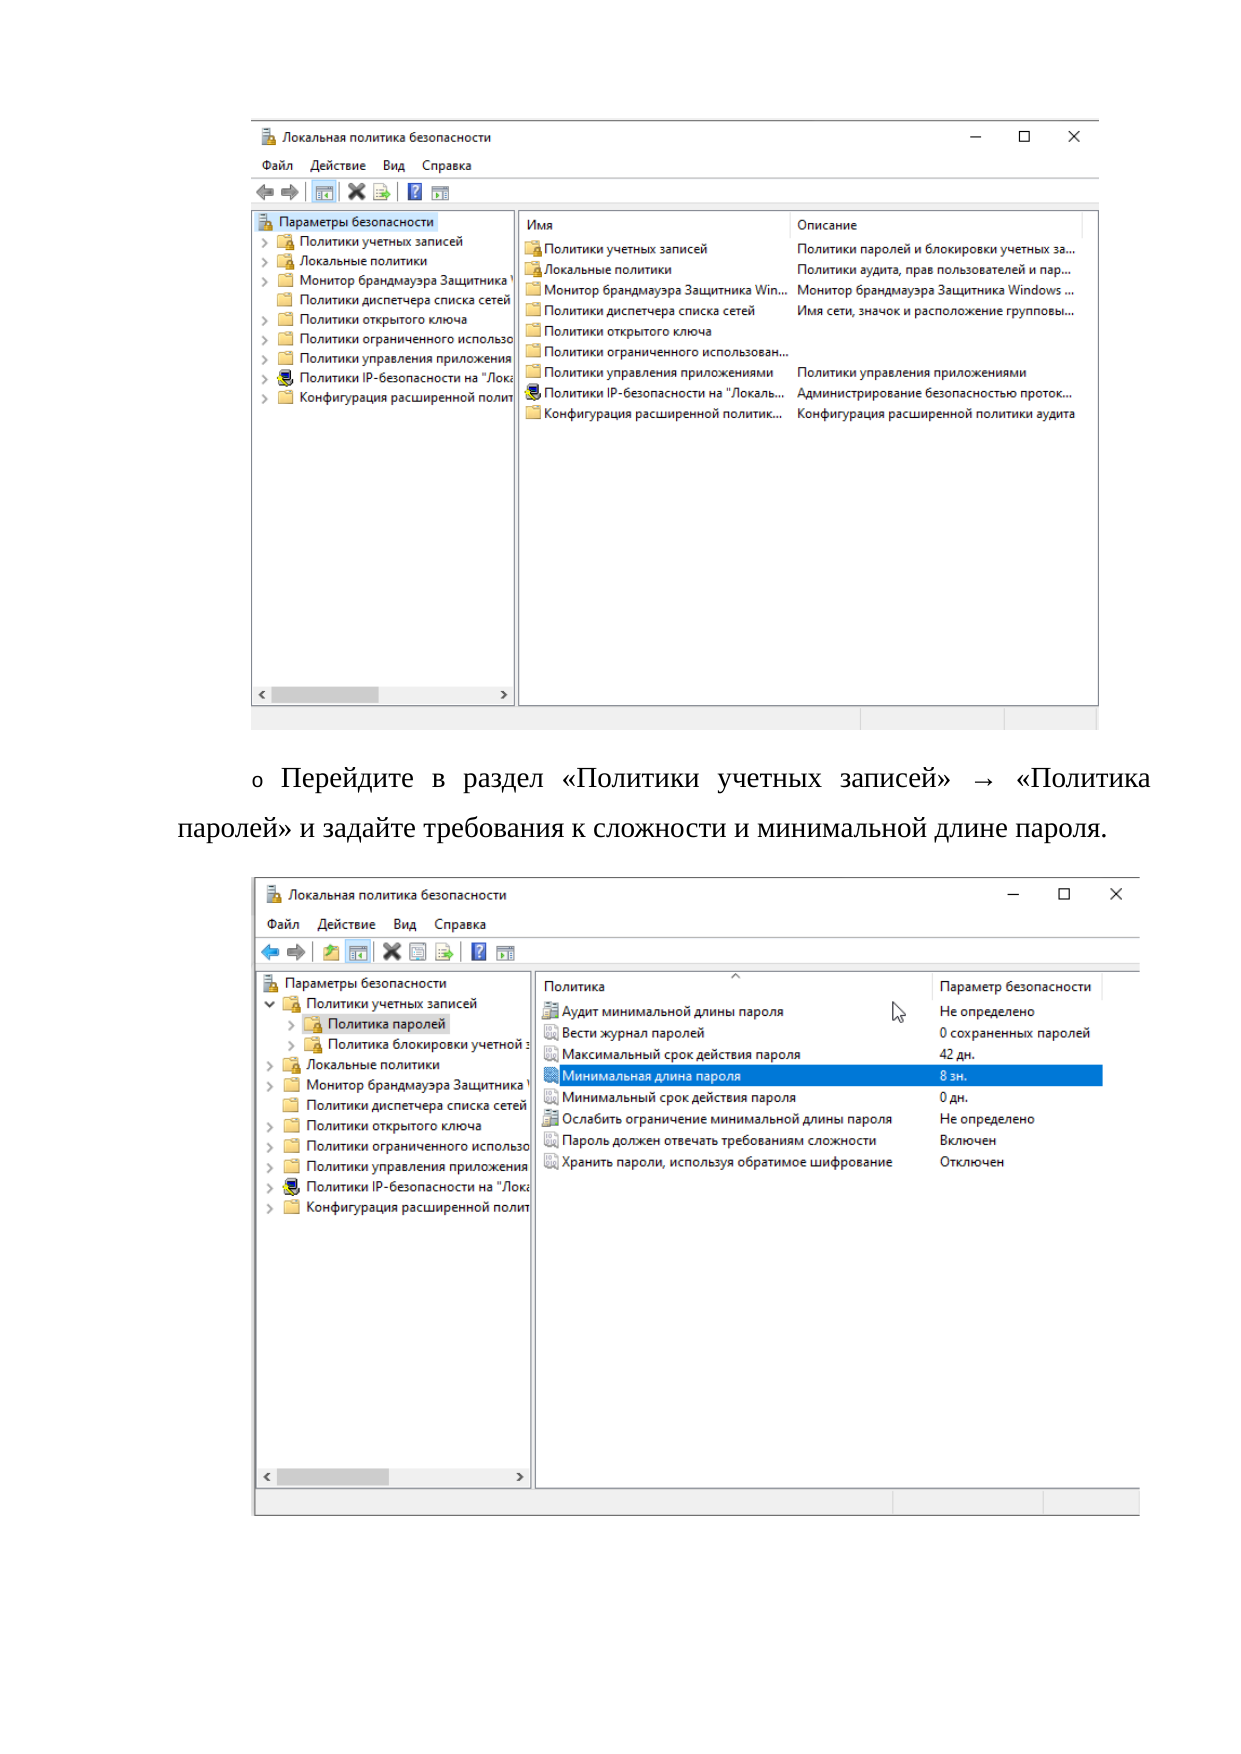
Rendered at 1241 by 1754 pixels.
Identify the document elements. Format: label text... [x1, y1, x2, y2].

picture [251, 877, 1140, 1516]
picture [251, 118, 1099, 730]
list Перейдите в раздел «Политики учетных записей» → «Политика паролей» и задайте требования к сложности и минимальной длине пароля. [177, 760, 1152, 844]
